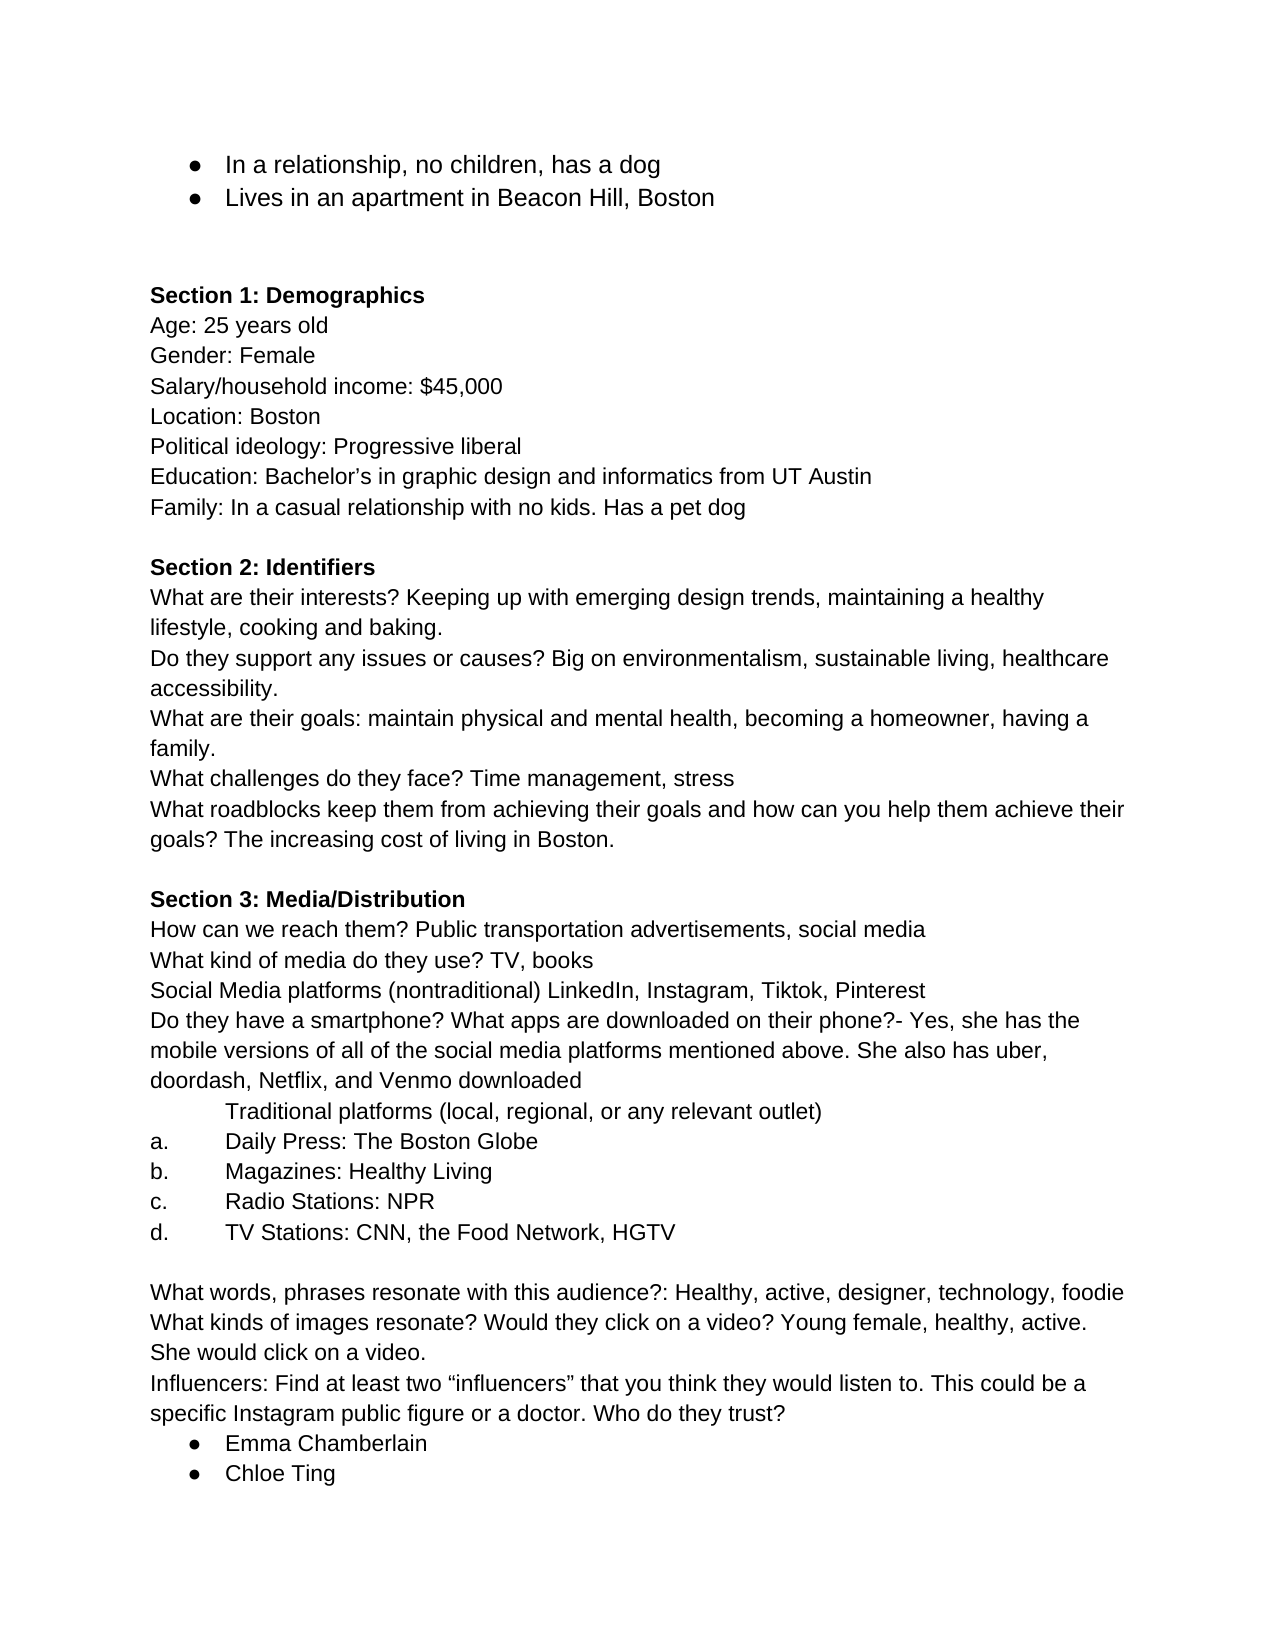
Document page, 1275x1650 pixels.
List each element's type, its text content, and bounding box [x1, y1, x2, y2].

text b. Magazines: Healthy Living [150, 1158, 1125, 1184]
text What are their interests? Keeping up with emerging design trends, maintaining a healthy lifestyle, cooking and baking. [150, 584, 1125, 641]
text Do they have a smartphone? What apps are downloaded on their phone?- Yes, she has the mobile versions of all of the social media platforms mentioned above. She also has uber, doordash, Netflix, and Venmo downloaded [150, 1007, 1125, 1094]
list Chloe Ting [187, 1460, 1125, 1487]
list Emma Chamberlain [187, 1430, 1125, 1456]
text Traditional platforms (local, regional, or any relevant outlet) [150, 1098, 1125, 1124]
text Age: 25 years old [150, 312, 1125, 339]
list Lives in an apartment in Beacon Hill, Boston [187, 183, 1125, 212]
text Family: In a casual relationship with no kids. Has a pet dog [150, 493, 1125, 520]
text d. TV Stations: CNN, the Food Network, HGTV [150, 1218, 1125, 1245]
text Influencers: Find at least two “influencers” that you think they would listen to. This could be a specific Instagram public figure or a doctor. Who do they trust? [150, 1369, 1125, 1426]
text What kind of media do they use? TV, books [150, 947, 1125, 973]
text a. Daily Press: The Boston Globe [150, 1128, 1125, 1154]
list In a relationship, no children, has a dog [187, 150, 1125, 179]
text What challenges do they face? Time management, stress [150, 765, 1125, 792]
text Education: Bachelor’s in graphic design and informatics from UT Austin [150, 463, 1125, 490]
text What are their goals: maintain physical and mental health, becoming a homeowner, having a family. [150, 705, 1125, 762]
text Salary/household income: $45,000 [150, 373, 1125, 399]
text c. Radio Stations: NPR [150, 1188, 1125, 1215]
text Social Media platforms (nontraditional) LinkedIn, Instagram, Tiktok, Pinterest [150, 977, 1125, 1003]
text Political ideology: Progressive liberal [150, 433, 1125, 459]
text What kinds of images resonate? Would they click on a video? Young female, healthy, active. She would click on a video. [150, 1309, 1125, 1366]
text What words, phrases resonate with this audience?: Healthy, active, designer, technology, foodie [150, 1279, 1125, 1305]
text What roadblocks keep them from achieving their goals and how can you help them achieve their goals? The increasing cost of living in Boston. [150, 796, 1125, 852]
text Section 1: Demographics [150, 282, 1125, 308]
text Location: Boston [150, 403, 1125, 429]
text Section 2: Identifiers [150, 554, 1125, 580]
text Gender: Female [150, 342, 1125, 369]
text Do they support any issues or causes? Big on environmentalism, sustainable living, healthcare accessibility. [150, 644, 1125, 701]
text Section 3: Media/Distribution [150, 886, 1125, 913]
text How can we reach them? Public transportation advertisements, social media [150, 916, 1125, 943]
